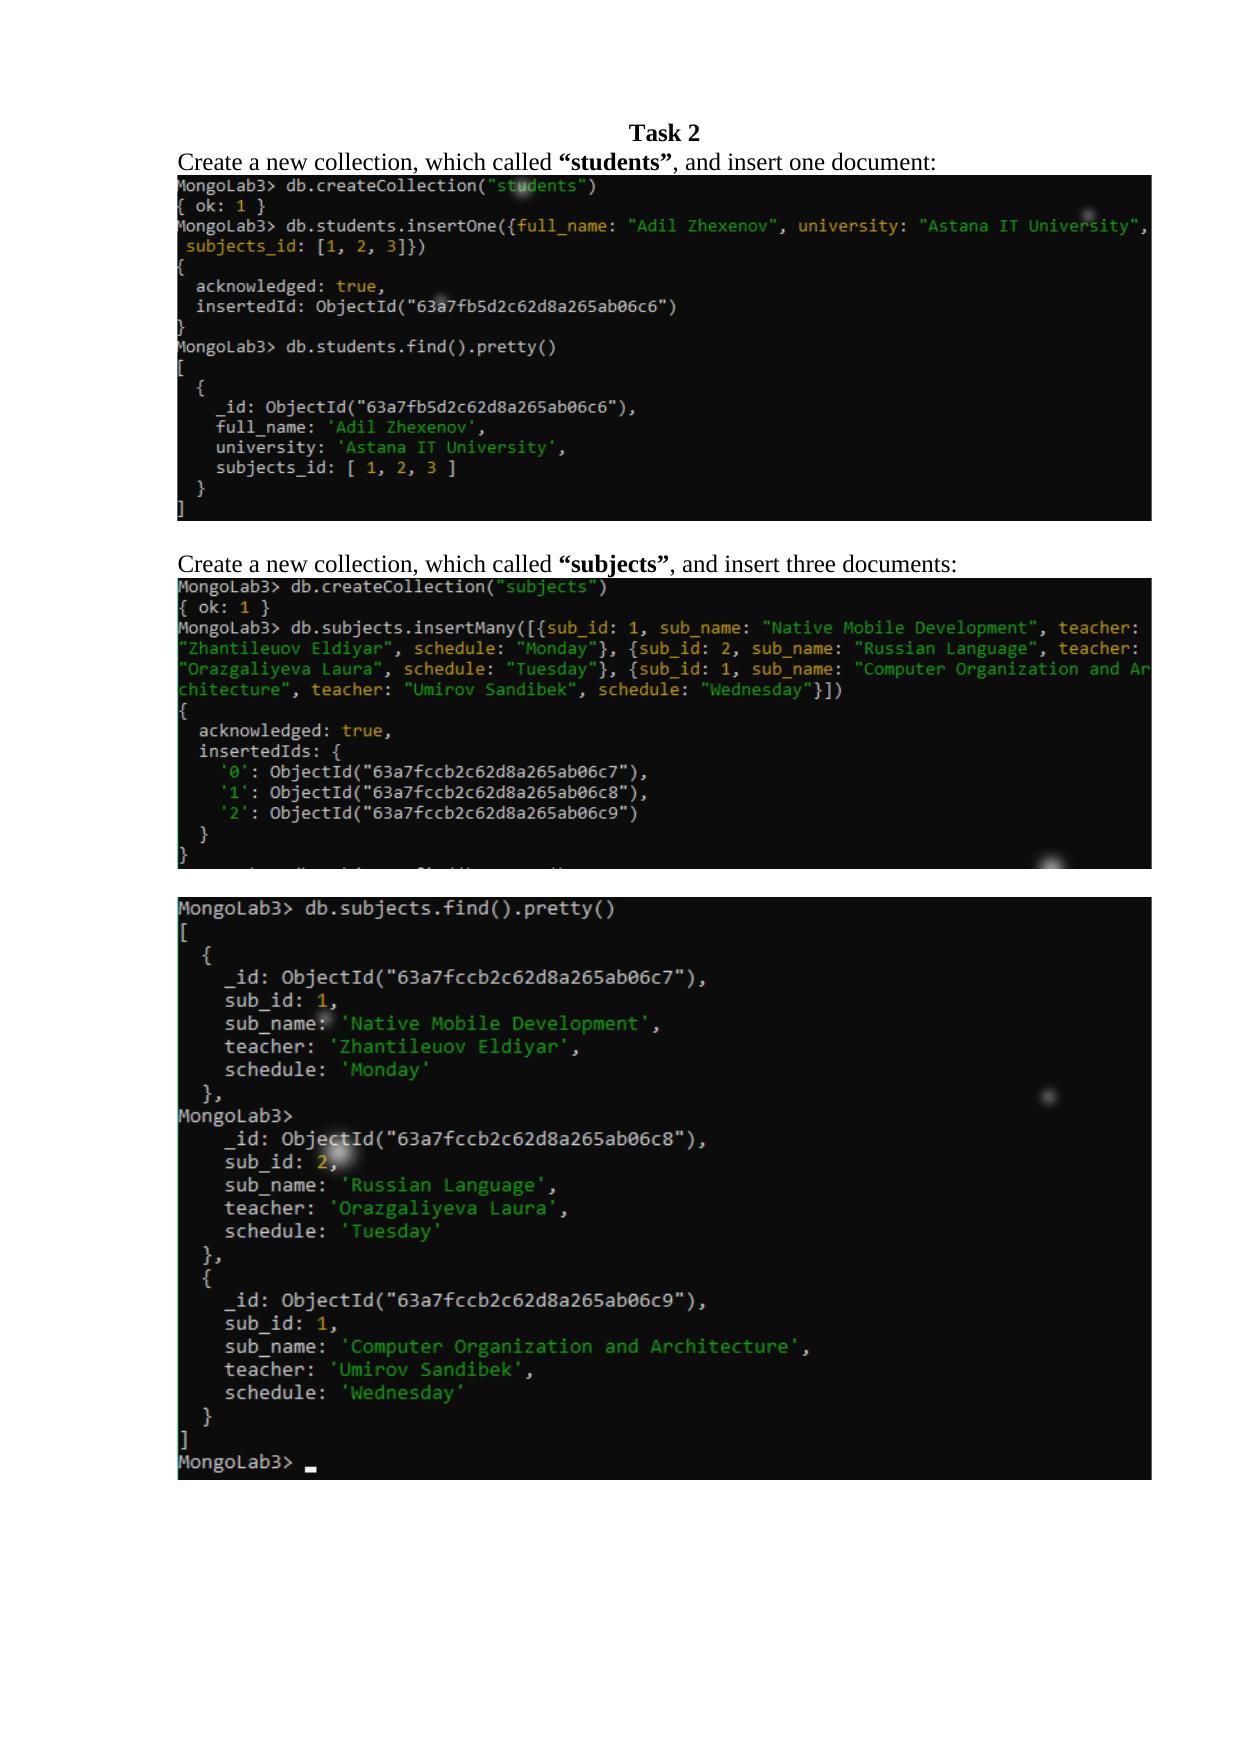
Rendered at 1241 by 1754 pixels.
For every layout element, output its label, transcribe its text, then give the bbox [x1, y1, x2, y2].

text Create a new collection, which called “students”, and insert one document: [177, 147, 1152, 175]
picture [177, 897, 1152, 1480]
text Create a new collection, which called “subjects”, and insert three documents: [177, 549, 1152, 578]
picture [177, 578, 1152, 869]
text Task 2 [177, 118, 1152, 147]
picture [177, 175, 1152, 521]
